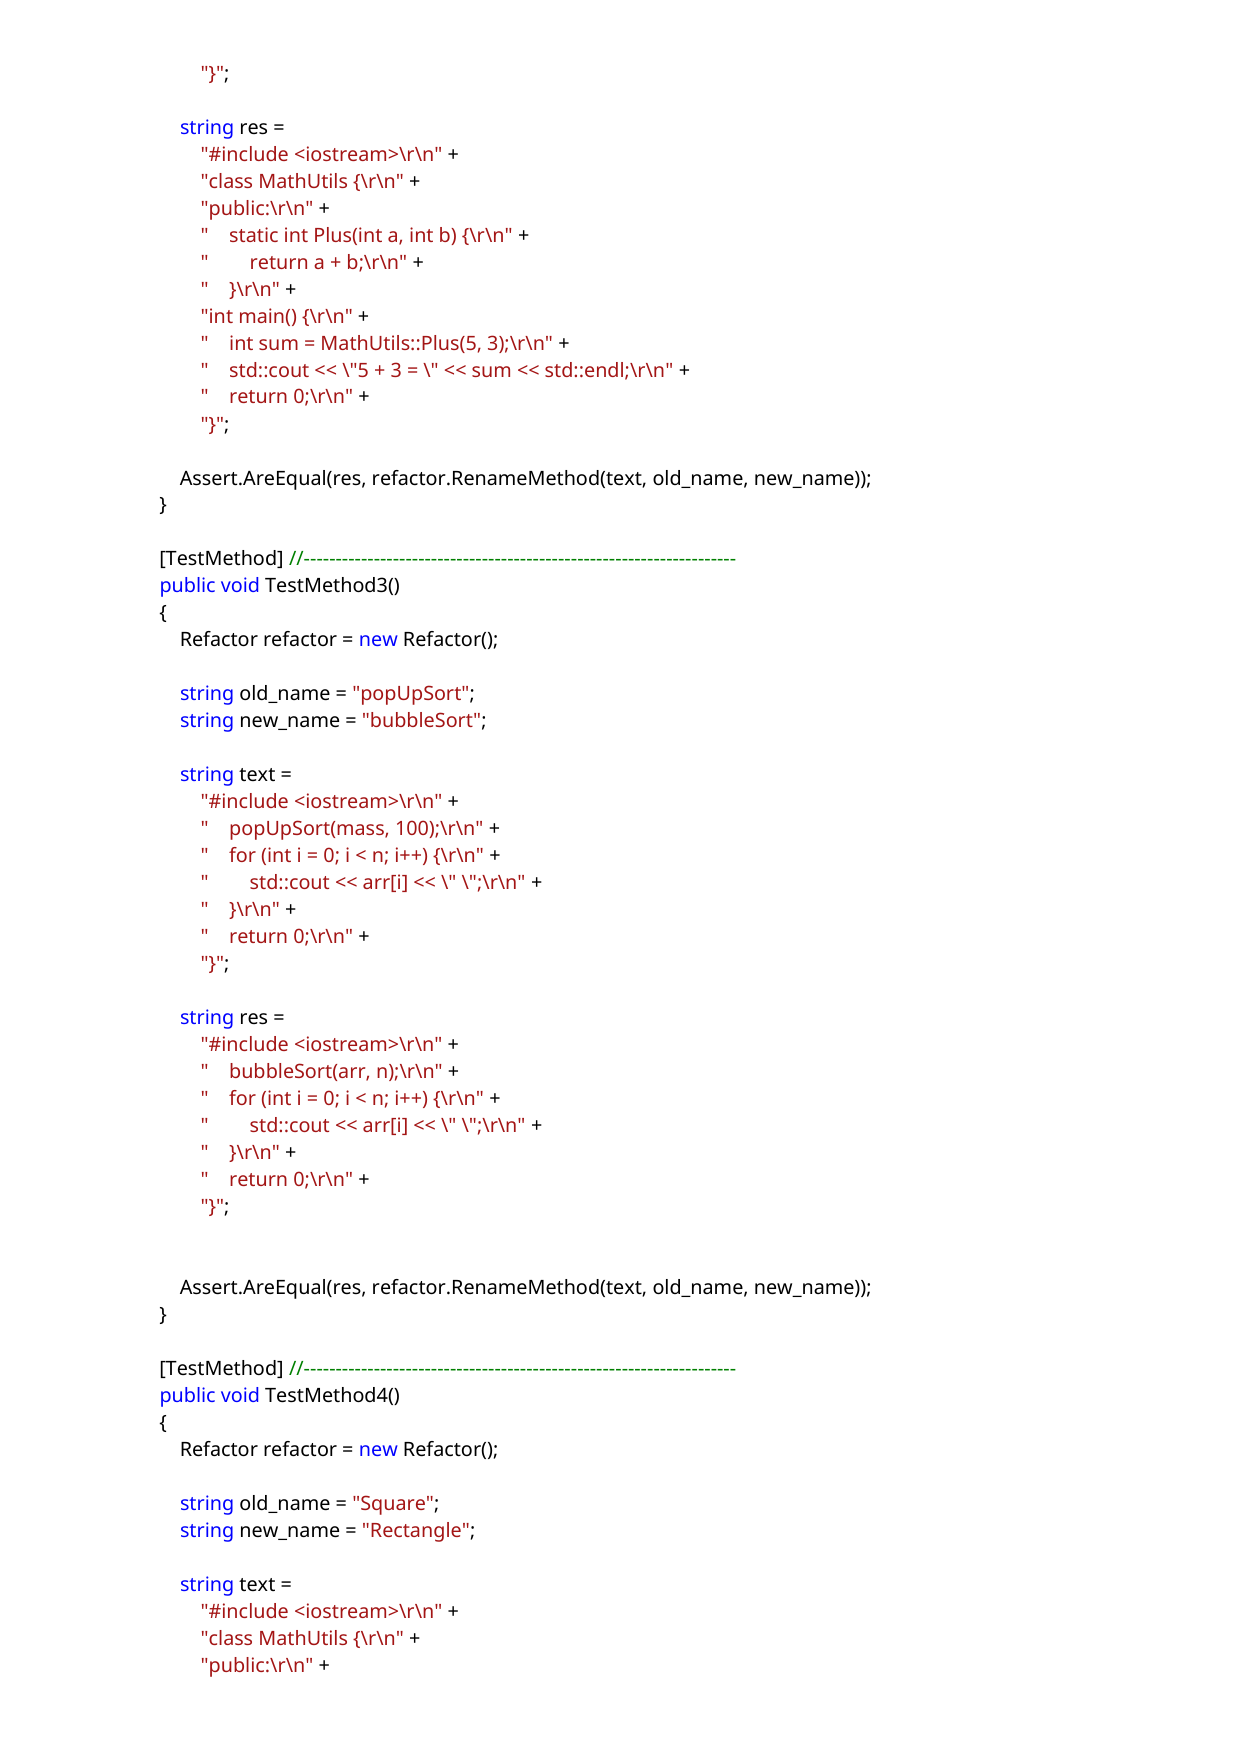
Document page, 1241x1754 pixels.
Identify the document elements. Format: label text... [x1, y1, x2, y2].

text string text = [118, 1570, 1181, 1597]
text string text = [118, 761, 1181, 787]
text string res = [118, 1003, 1181, 1030]
text " static int Plus(int a, int b) {\r\n" + [118, 221, 1181, 248]
text " return 0;\r\n" + [118, 922, 1181, 949]
text "#include <iostream>\r\n" + [118, 1597, 1181, 1624]
text Refactor refactor = new Refactor(); [118, 626, 1181, 653]
text " bubbleSort(arr, n);\r\n" + [118, 1057, 1181, 1084]
text public void TestMethod4() [118, 1381, 1181, 1408]
text " }\r\n" + [118, 895, 1181, 922]
text "public:\r\n" + [118, 194, 1181, 221]
text " std::cout << arr[i] << \" \";\r\n" + [118, 1111, 1181, 1138]
text public void TestMethod3() [118, 572, 1181, 599]
text " return 0;\r\n" + [118, 383, 1181, 410]
text " int sum = MathUtils::Plus(5, 3);\r\n" + [118, 329, 1181, 356]
text " popUpSort(mass, 100);\r\n" + [118, 814, 1181, 841]
text "}"; [118, 410, 1181, 437]
text "}"; [118, 1192, 1181, 1219]
text " std::cout << arr[i] << \" \";\r\n" + [118, 868, 1181, 895]
text } [118, 1300, 1181, 1327]
text string old_name = "popUpSort"; [118, 679, 1181, 707]
text "int main() {\r\n" + [118, 302, 1181, 329]
text "class MathUtils {\r\n" + [118, 1624, 1181, 1651]
text "#include <iostream>\r\n" + [118, 140, 1181, 167]
text string new_name = "bubbleSort"; [118, 707, 1181, 733]
text " for (int i = 0; i < n; i++) {\r\n" + [118, 1084, 1181, 1111]
text " return a + b;\r\n" + [118, 248, 1181, 275]
text " std::cout << \"5 + 3 = \" << sum << std::endl;\r\n" + [118, 356, 1181, 383]
text Assert.AreEqual(res, refactor.RenameMethod(text, old_name, new_name)); [118, 1273, 1181, 1300]
text { [118, 599, 1181, 626]
text " return 0;\r\n" + [118, 1165, 1181, 1192]
text string res = [118, 113, 1181, 140]
text " }\r\n" + [118, 275, 1181, 302]
text "#include <iostream>\r\n" + [118, 1030, 1181, 1057]
text "}"; [118, 949, 1181, 976]
text [TestMethod] //-------------------------------------------------------------------- [118, 1354, 1181, 1381]
text " }\r\n" + [118, 1138, 1181, 1165]
text Refactor refactor = new Refactor(); [118, 1435, 1181, 1462]
text "#include <iostream>\r\n" + [118, 787, 1181, 814]
text { [118, 1408, 1181, 1435]
text "}"; [118, 59, 1181, 86]
text string old_name = "Square"; [118, 1489, 1181, 1516]
text " for (int i = 0; i < n; i++) {\r\n" + [118, 841, 1181, 868]
text "class MathUtils {\r\n" + [118, 167, 1181, 194]
text } [118, 491, 1181, 518]
text Assert.AreEqual(res, refactor.RenameMethod(text, old_name, new_name)); [118, 464, 1181, 491]
text [TestMethod] //-------------------------------------------------------------------- [118, 545, 1181, 572]
text string new_name = "Rectangle"; [118, 1516, 1181, 1543]
text "public:\r\n" + [118, 1651, 1181, 1678]
